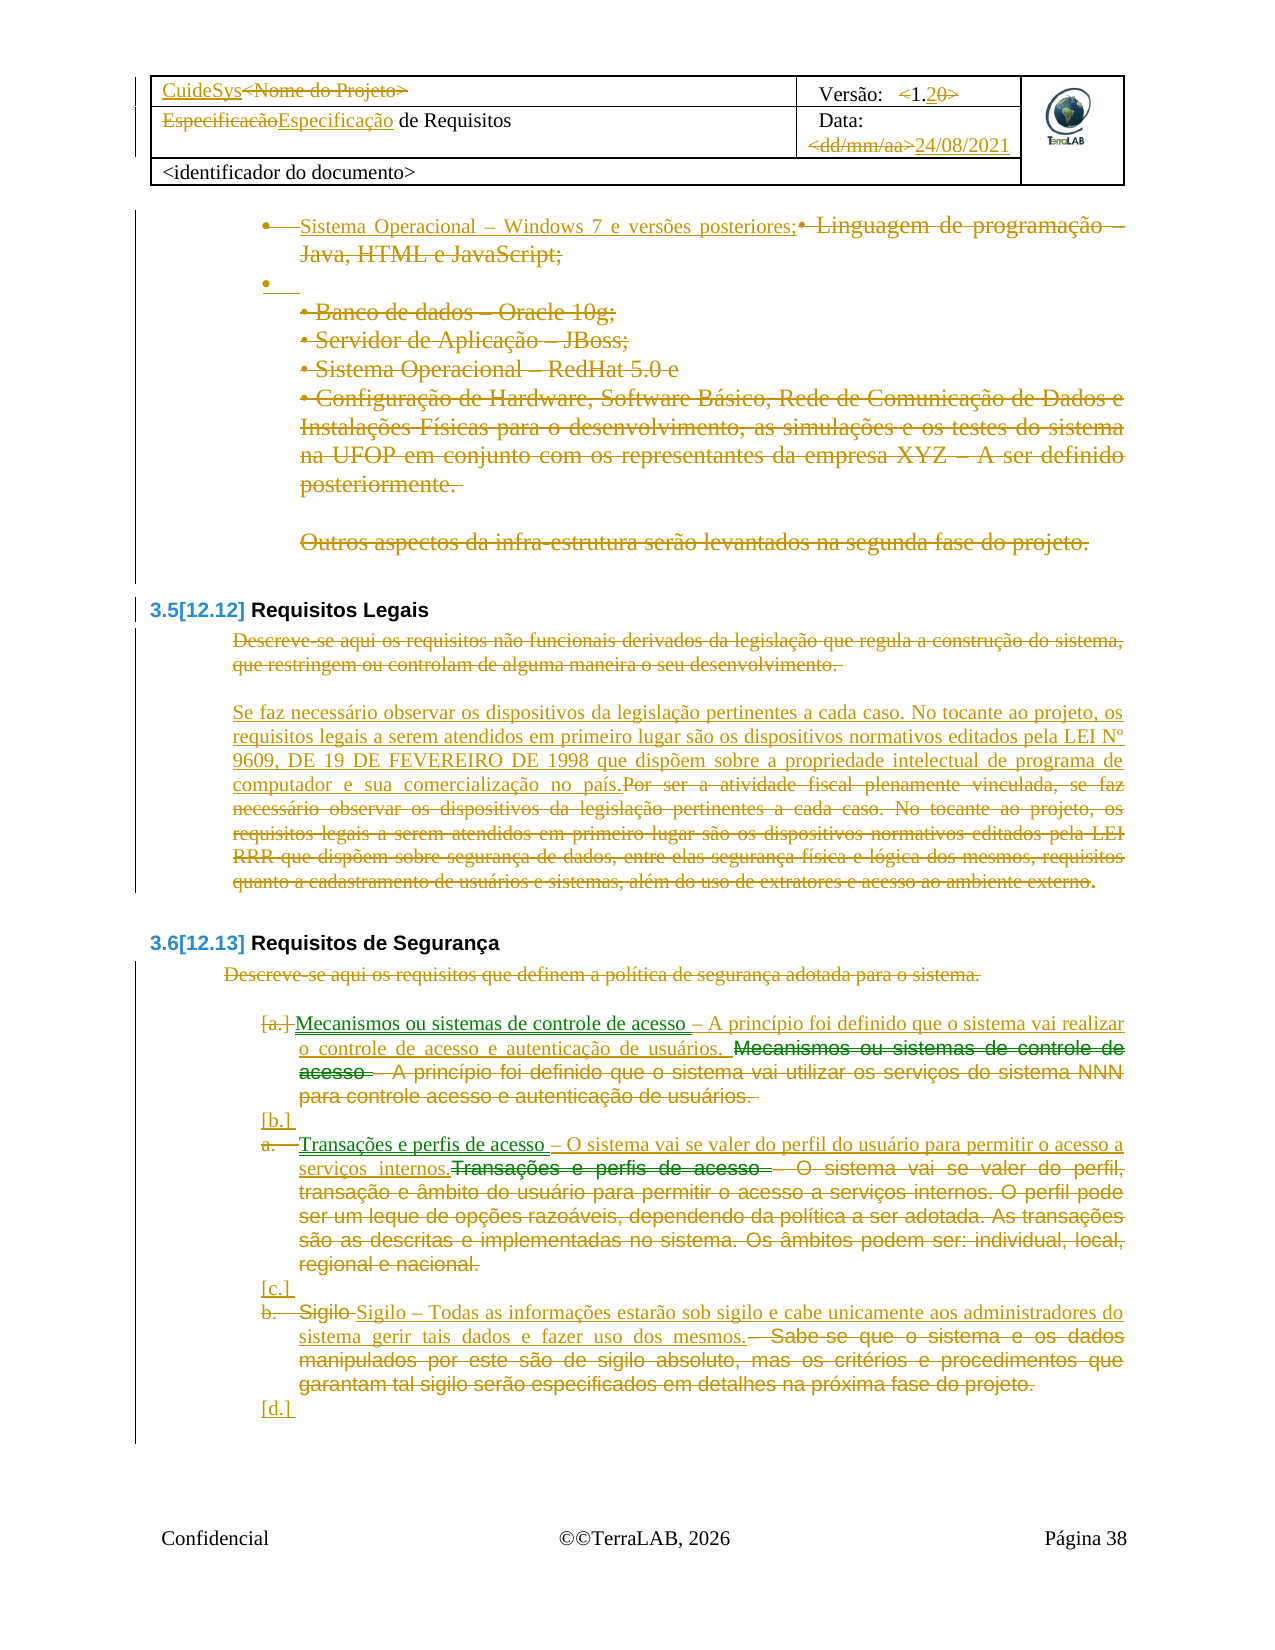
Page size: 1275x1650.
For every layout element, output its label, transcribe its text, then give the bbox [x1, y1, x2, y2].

text . [232, 746, 1125, 833]
text . [232, 700, 1125, 745]
text . [232, 858, 1125, 893]
subtitle Requisitos Legais [150, 597, 1125, 622]
text . [232, 834, 1125, 857]
subtitle Requisitos de Segurança [150, 930, 1125, 955]
picture [1032, 80, 1102, 154]
